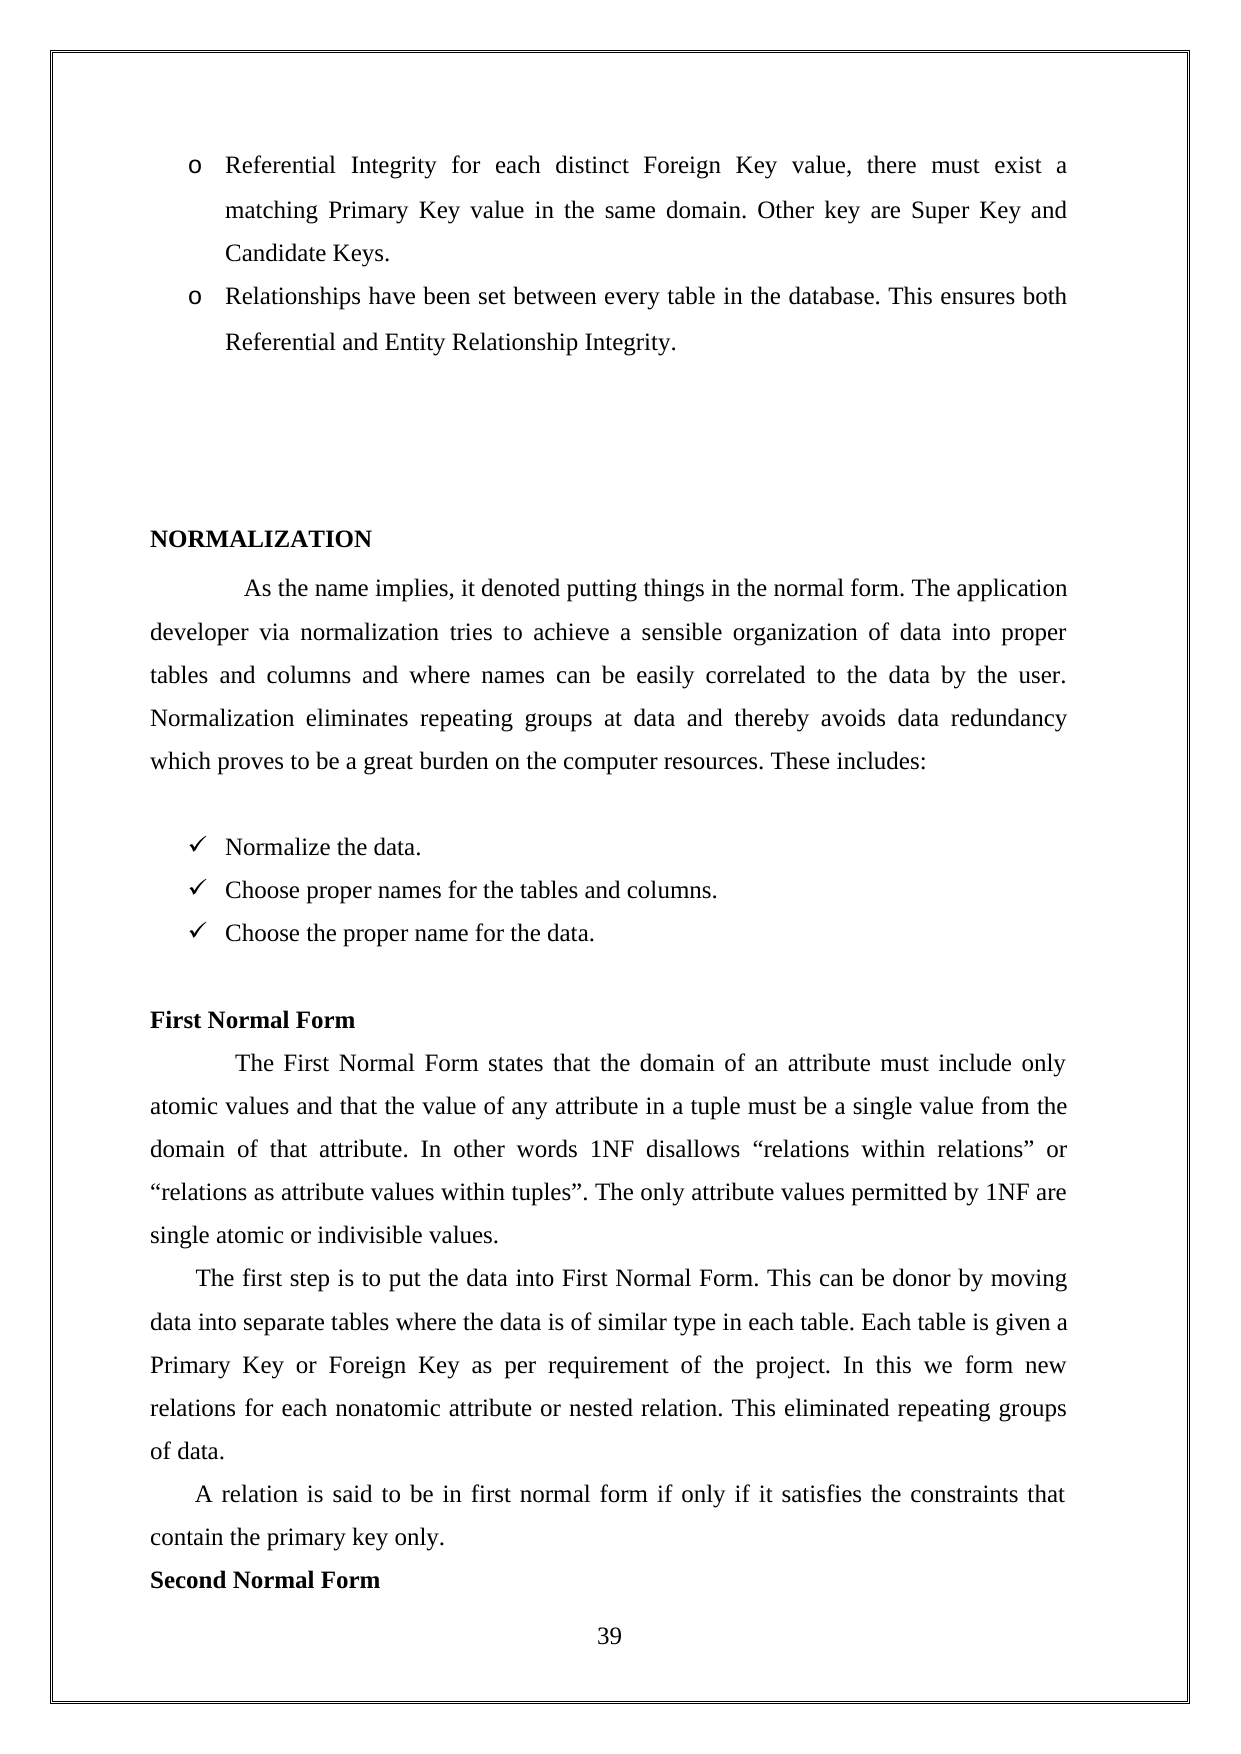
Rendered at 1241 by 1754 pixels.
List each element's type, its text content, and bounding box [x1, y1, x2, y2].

text The first step is to put the data into First Normal Form. This can be donor by moving data into separate tables where the data is of similar type in each table. Each table is given a Primary Key or Foreign Key as per requirement of the project. In this we form new relations for each nonatomic attribute or nested relation. This eliminated repeating groups of data. [150, 1263, 1068, 1465]
list Choose proper names for the tables and columns. [187, 875, 1068, 904]
list Relationships have been set between every table in the database. This ensures both Referential and Entity Relationship Integrity. [187, 281, 1068, 355]
subtitle NORMALIZATION [150, 524, 1068, 553]
text As the name implies, it denoted putting things in the normal form. The application developer via normalization tries to achieve a sensible organization of data into proper tables and columns and where names can be easily correlated to the data by the user. Normalization eliminates repeating groups at data and thereby avoids data redundancy which proves to be a great burden on the computer resources. These includes: [150, 573, 1068, 775]
text Second Normal Form [150, 1565, 1068, 1594]
text First Normal Form [150, 1005, 1068, 1033]
list Normalize the data. [187, 832, 1068, 861]
list Choose the proper name for the data. [187, 918, 1068, 947]
list Referential Integrity for each distinct Foreign Key value, there must exist a matching Primary Key value in the same domain. Other key are Super Key and Candidate Keys. [187, 150, 1068, 267]
text A relation is said to be in first normal form if only if it satisfies the constraints that contain the primary key only. [150, 1479, 1068, 1551]
text The First Normal Form states that the domain of an attribute must include only atomic values and that the value of any attribute in a tuple must be a single value from the domain of that attribute. In other words 1NF disallows “relations within relations” or “relations as attribute values within tuples”. The only attribute values permitted by 1NF are single atomic or indivisible values. [150, 1048, 1068, 1249]
